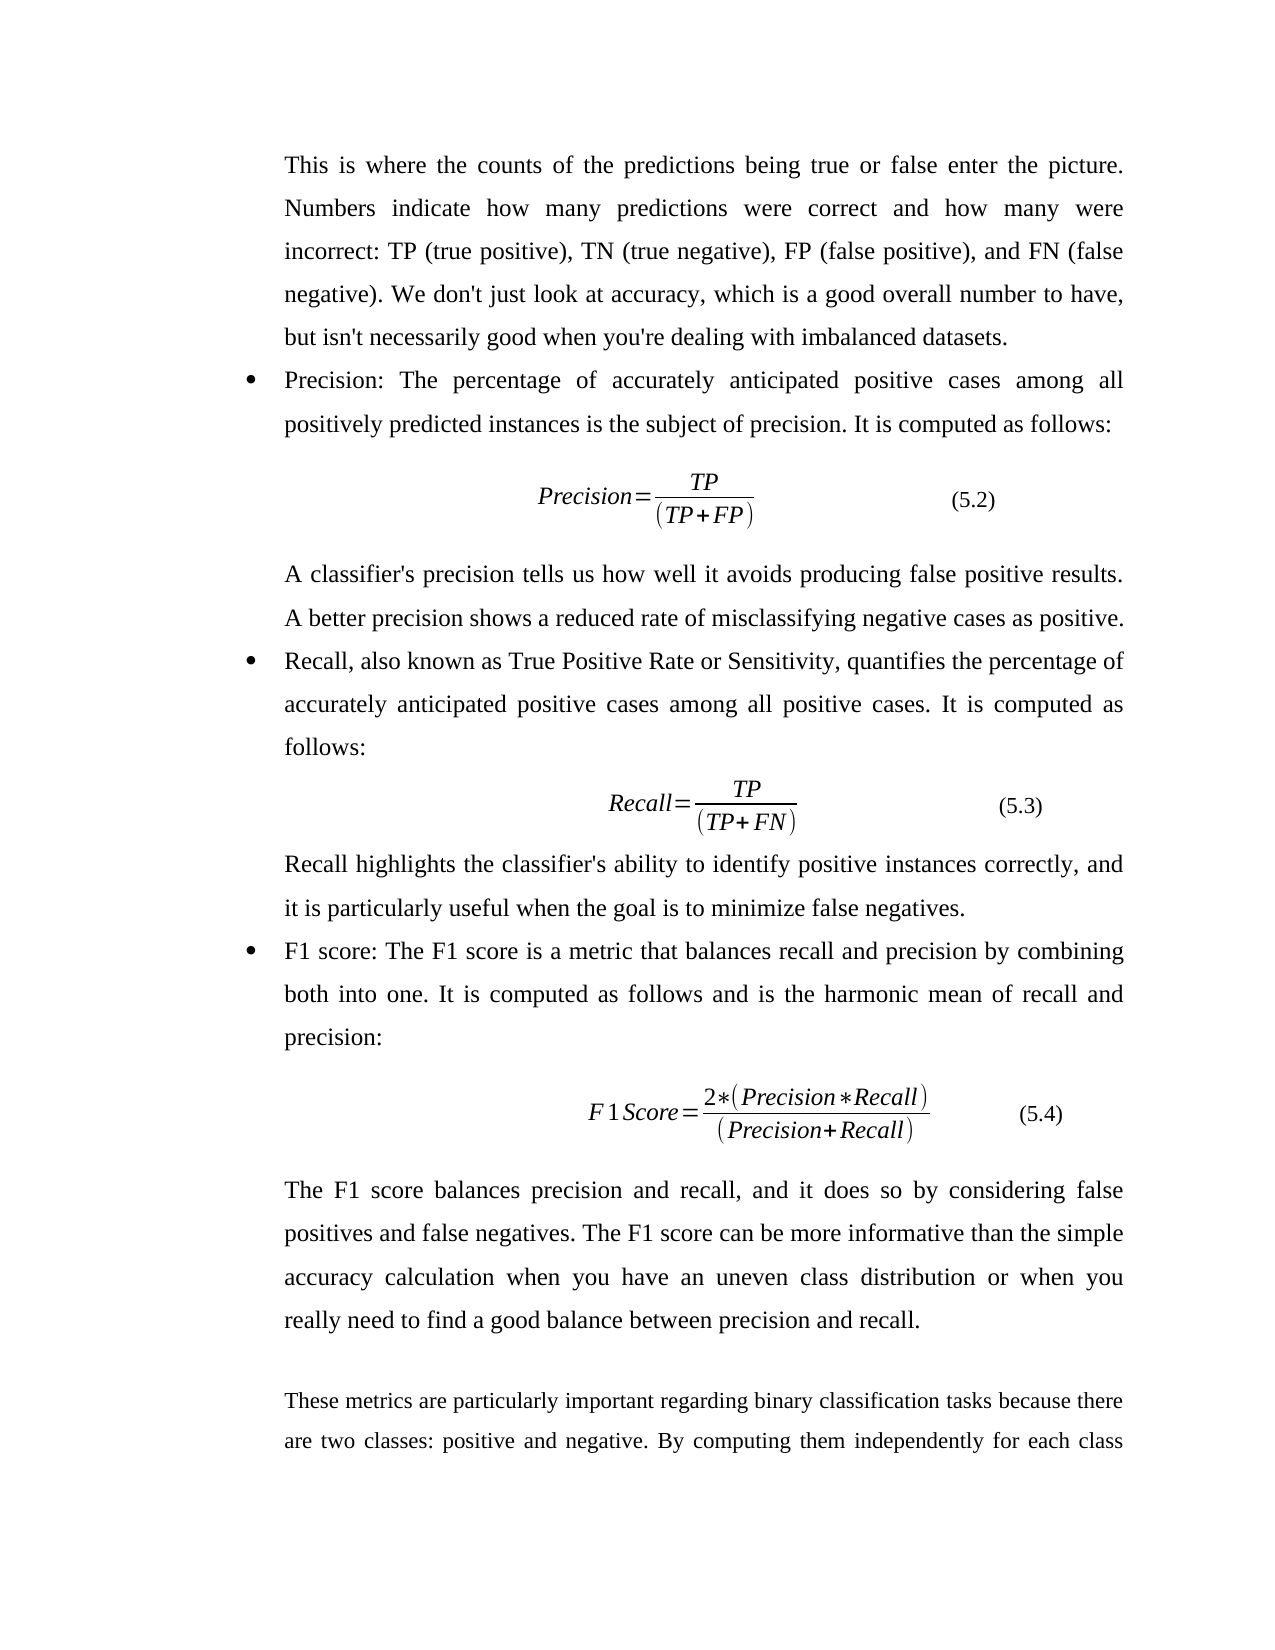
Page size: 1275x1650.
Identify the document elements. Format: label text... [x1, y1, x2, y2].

list Recall, also known as True Positive Rate or Sensitivity, quantifies the percentage of accurately anticipated positive cases among all positive cases. It is computed as follows: [247, 646, 1125, 761]
list Precision: The percentage of accurately anticipated positive cases among all positively predicted instances is the subject of precision. It is computed as follows: [247, 366, 1125, 437]
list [284, 1387, 1125, 1453]
list (5.3) [509, 775, 1125, 836]
list F1 score: The F1 score is a metric that balances recall and precision by combining both into one. It is computed as follows and is the harmonic mean of recall and precision: [247, 936, 1125, 1051]
list The F1 score balances precision and recall, and it does so by considering false positives and false negatives. The F1 score can be more informative than the simple accuracy calculation when you have an uneven class distribution or when you really need to find a good balance between precision and recall. [284, 1175, 1125, 1333]
text (5.2) [450, 468, 1125, 530]
text (5.4) [300, 1082, 1125, 1146]
list Recall highlights the classifier's ability to identify positive instances correctly, and it is particularly useful when the goal is to minimize false negatives. [284, 849, 1125, 921]
list A classifier's precision tells us how well it avoids producing false positive results. A better precision shows a reduced rate of misclassifying negative cases as positive. [284, 559, 1125, 631]
list This is where the counts of the predictions being true or false enter the picture. Numbers indicate how many predictions were correct and how many were incorrect: TP (true positive), TN (true negative), FP (false positive), and FN (false negative). We don't just look at accuracy, which is a good overall number to have, but isn't necessarily good when you're dealing with imbalanced datasets. [284, 150, 1125, 351]
